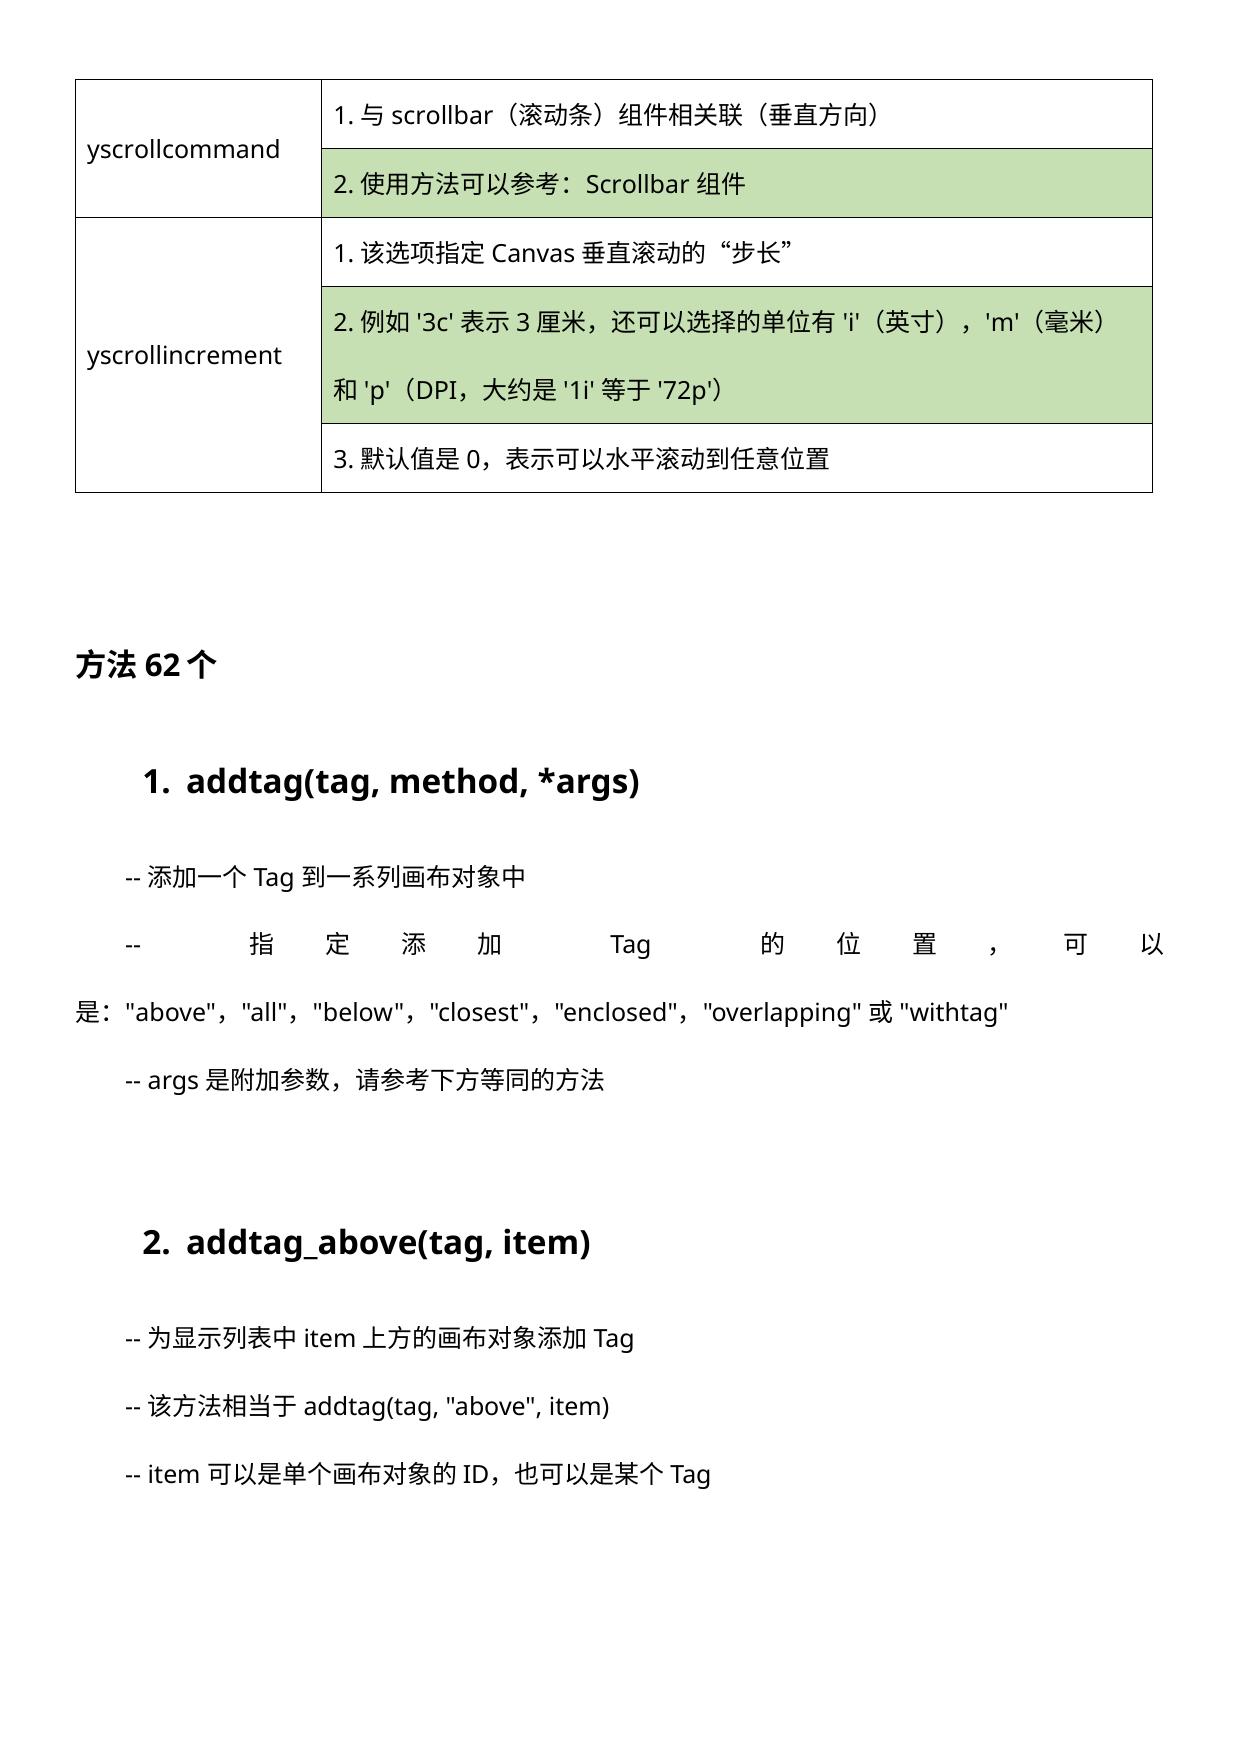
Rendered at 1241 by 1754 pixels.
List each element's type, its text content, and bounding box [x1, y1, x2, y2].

text -- args 是附加参数，请参考下方等同的方法 [75, 1045, 1165, 1113]
table_cell yscrollcommand [76, 80, 321, 217]
subtitle 方法 62个 [75, 628, 1165, 696]
text -- 该方法相当于 addtag(tag, "above", item) [75, 1371, 1165, 1439]
text -- 为显示列表中 item 上方的画布对象添加 Tag [75, 1303, 1165, 1371]
subtitle addtag_above(tag, item) [142, 1208, 1165, 1276]
text -- 添加一个 Tag 到一系列画布对象中 [75, 841, 1165, 909]
table_cell 2. 使用方法可以参考：Scrollbar 组件 [322, 149, 1152, 217]
table_cell 3. 默认值是 0，表示可以水平滚动到任意位置 [322, 424, 1152, 492]
text -- item 可以是单个画布对象的 ID，也可以是某个 Tag [75, 1439, 1165, 1507]
table_cell yscrollincrement [76, 218, 321, 492]
subtitle addtag(tag, method, *args) [142, 746, 1165, 814]
text -- 指定添加 Tag 的位置，可以是："above"，"all"，"below"，"closest"，"enclosed"，"overlapping" 或 "withtag" [75, 909, 1165, 1045]
table_cell 1. 该选项指定 Canvas 垂直滚动的“步长” [322, 218, 1152, 286]
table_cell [322, 287, 1152, 423]
table_cell 1. 与 scrollbar（滚动条）组件相关联（垂直方向） [322, 80, 1152, 148]
